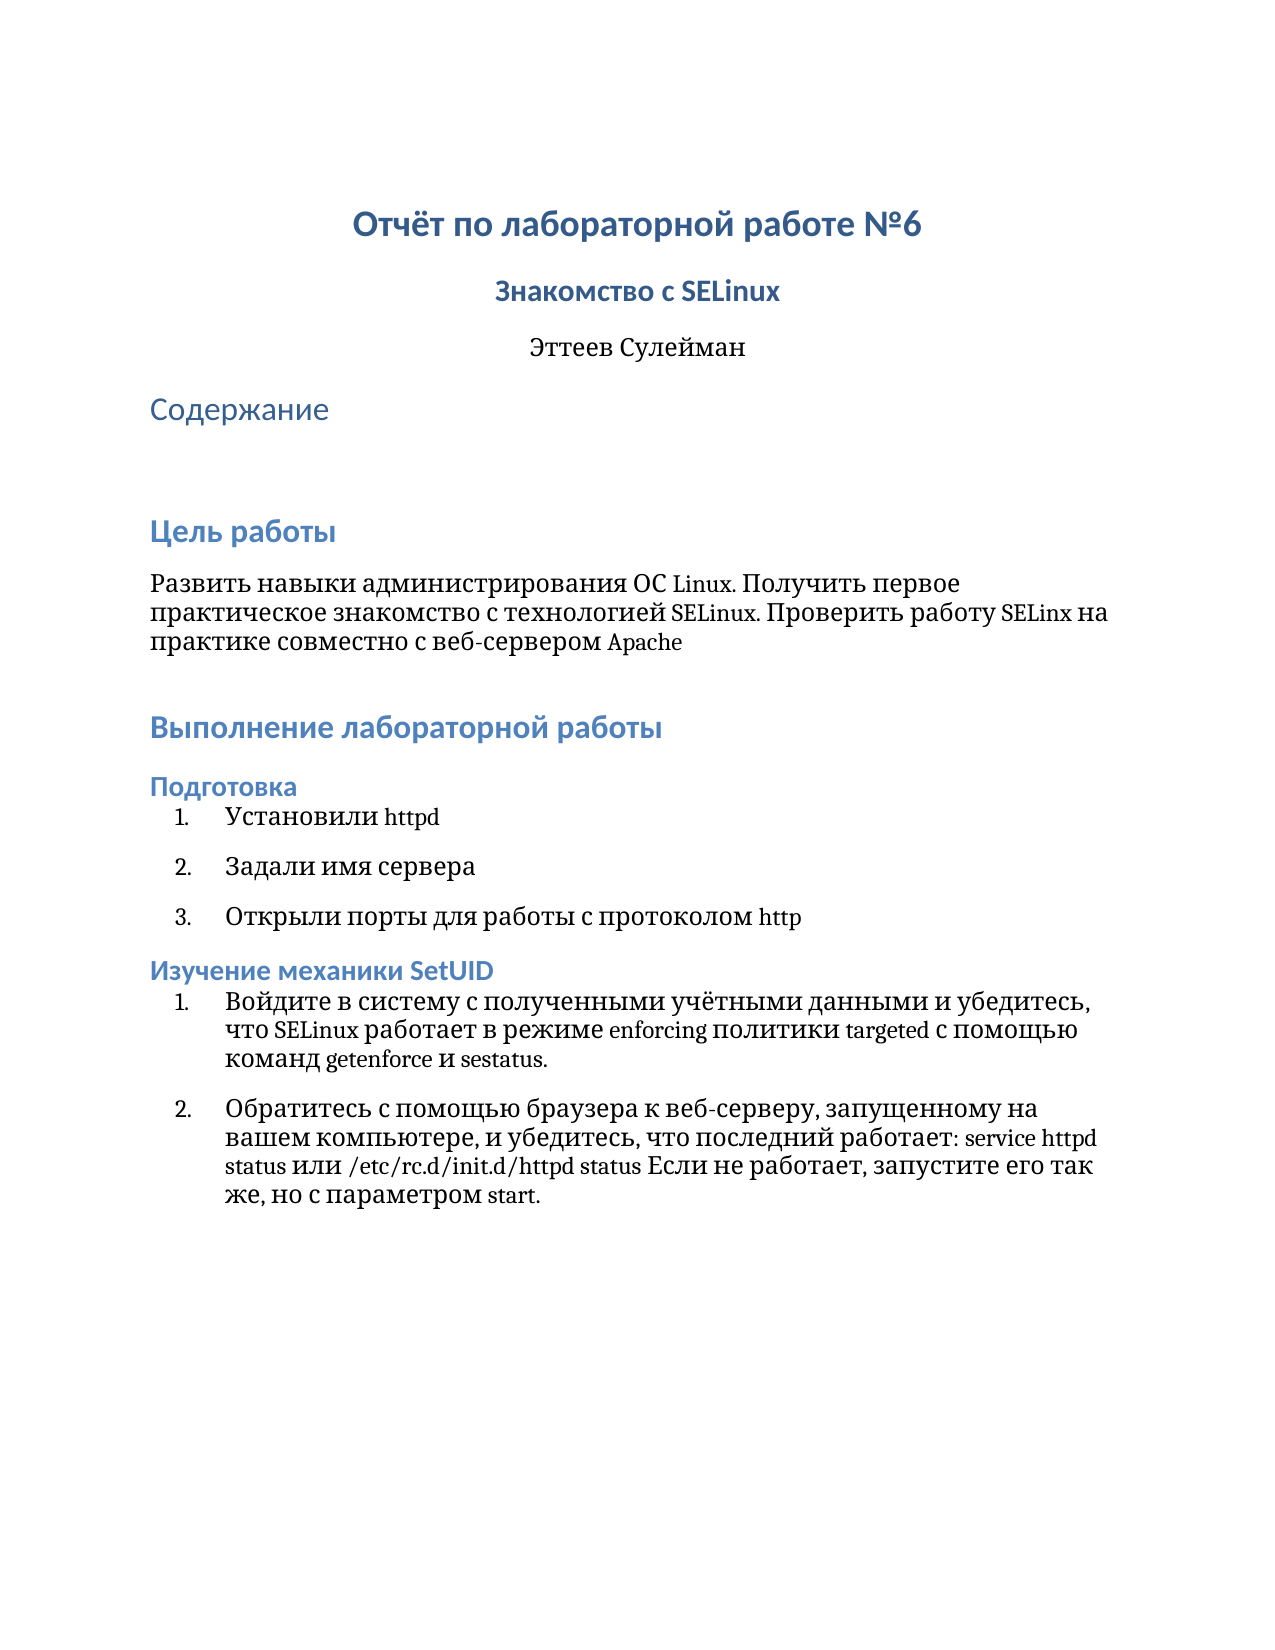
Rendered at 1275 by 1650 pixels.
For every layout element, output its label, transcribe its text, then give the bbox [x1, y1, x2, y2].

subtitle Выполнение лабораторной работы [150, 706, 1125, 747]
subtitle Знакомство с SELinux [150, 271, 1125, 309]
text Развить навыки администрирования ОС Linux. Получить первое практическое знакомство с технологией SELinux. Проверить работу SELinx на практике совместно с веб-сервером Apache [150, 570, 1125, 656]
subtitle Цель работы [150, 510, 1125, 551]
title Отчёт по лабораторной работе №6 [150, 200, 1125, 246]
text Эттеев Сулейман [150, 334, 1125, 363]
list Установили httpd [175, 803, 1125, 832]
list Задали имя сервера [175, 853, 1125, 882]
list Обратитесь с помощью браузера к веб-серверу, запущенному на вашем компьютере, и убедитесь, что последний работает: service httpd status или /etc/rc.d/init.d/httpd status Если не работает, запустите его так же, но с параметром start. [175, 1095, 1125, 1210]
list Войдите в систему с полученными учётными данными и убедитесь, что SELinux работает в режиме enforcing политики targeted с помощью команд getenforce и sestatus. [175, 988, 1125, 1074]
subtitle Изучение механики SetUID [150, 952, 1125, 988]
list Открыли порты для работы с протоколом http [175, 902, 1125, 931]
subtitle Подготовка [150, 768, 1125, 803]
